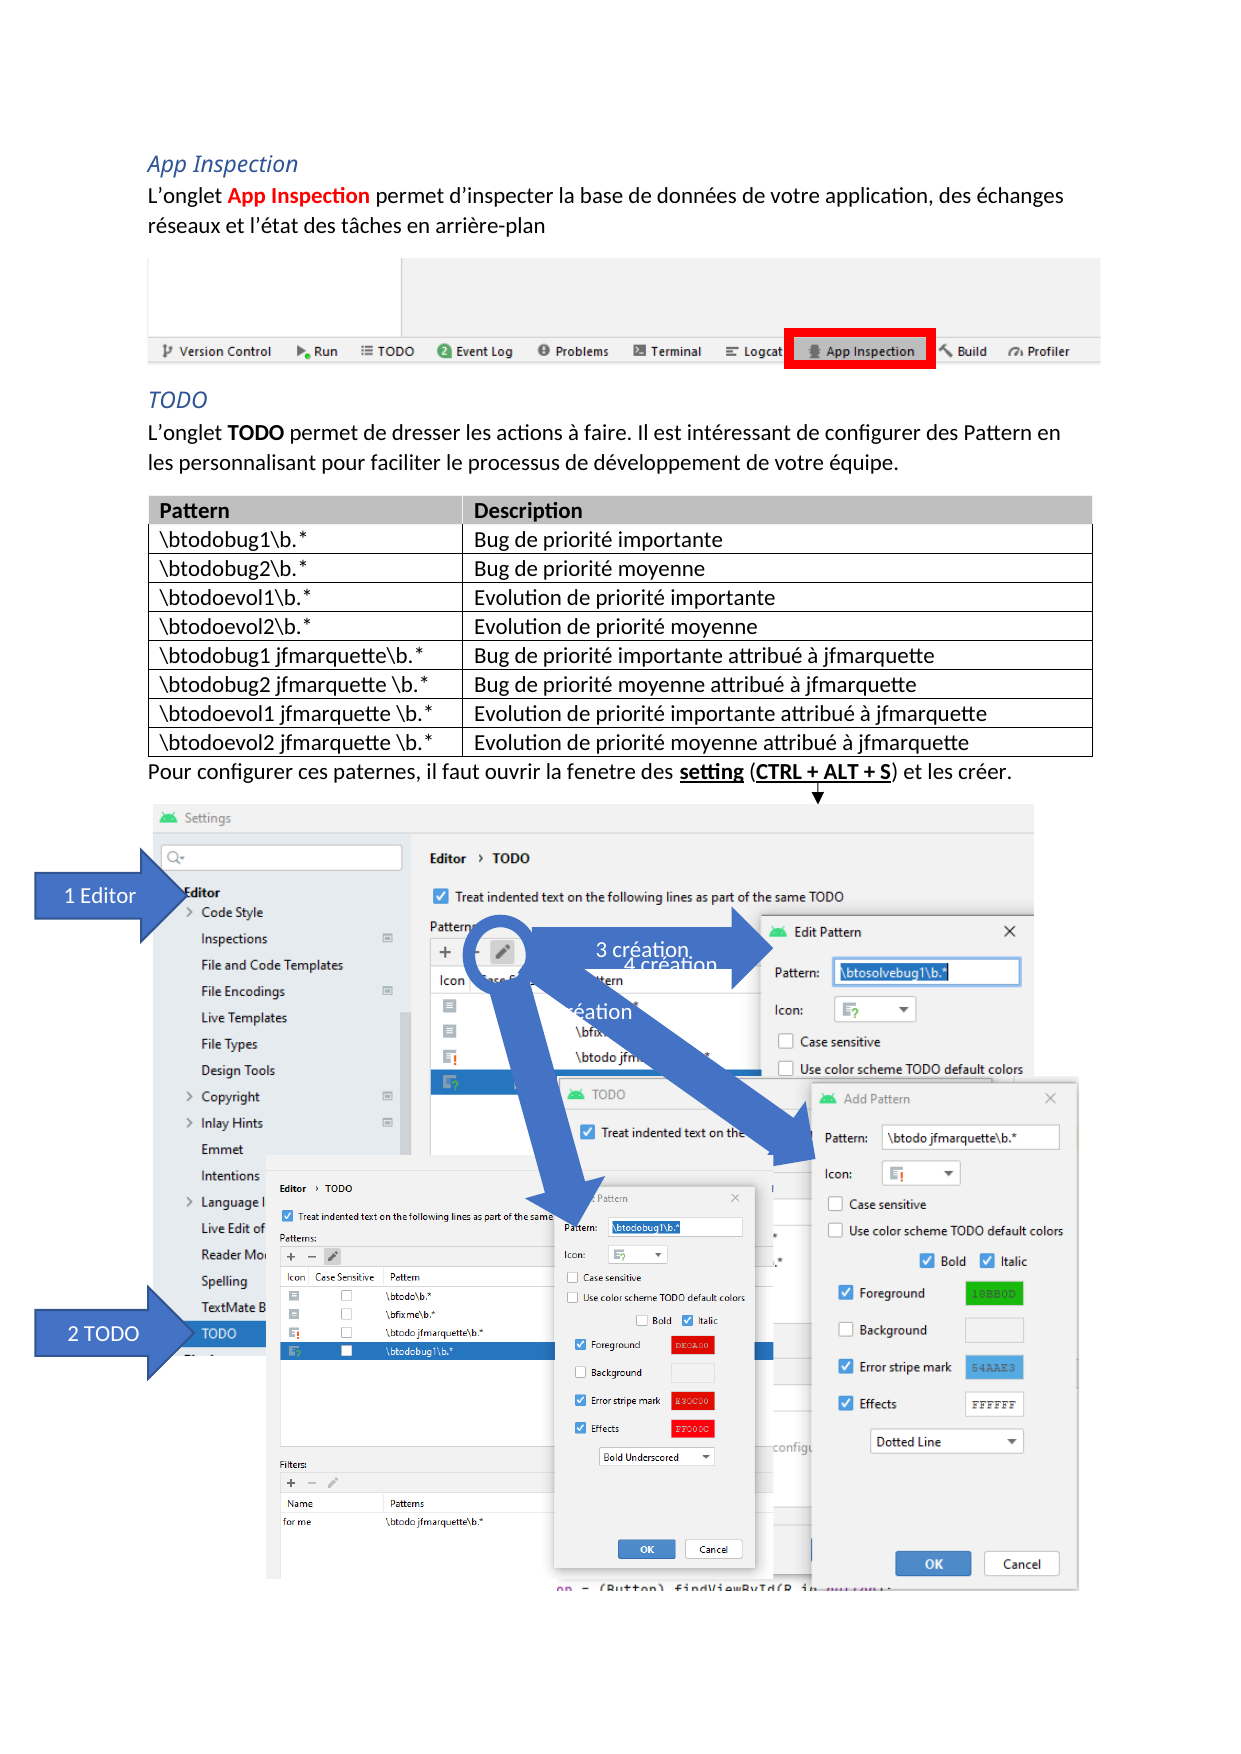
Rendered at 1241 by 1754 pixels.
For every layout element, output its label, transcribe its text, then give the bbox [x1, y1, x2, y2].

picture [147, 258, 1101, 365]
table_cell \btodobug1\b.* [149, 525, 462, 553]
table_header Description [463, 496, 1092, 524]
picture [152, 804, 1080, 1591]
picture [794, 337, 926, 360]
text L’onglet TODO permet de dresser les actions à faire. Il est intéressant de configurer des Pattern en les personnalisant pour faciliter le processus de développement de votre équipe. [148, 418, 1093, 476]
table_cell Evolution de priorité importante attribué à jfmarquette [463, 699, 1092, 727]
table_cell Evolution de priorité moyenne attribué à jfmarquette [463, 728, 1092, 756]
table_cell \btodobug2\b.* [149, 554, 462, 582]
table_cell \btodoevol1\b.* [149, 583, 462, 611]
table_cell Evolution de priorité moyenne [463, 612, 1092, 640]
table_cell \btodoevol2\b.* [149, 612, 462, 640]
table_cell \btodoevol1 jfmarquette \b.* [149, 699, 462, 727]
table_cell Bug de priorité moyenne attribué à jfmarquette [463, 670, 1092, 698]
table_cell Bug de priorité moyenne [463, 554, 1092, 582]
table_cell Bug de priorité importante attribué à jfmarquette [463, 641, 1092, 669]
subtitle App Inspection [148, 148, 1093, 179]
table_cell Evolution de priorité importante [463, 583, 1092, 611]
table_cell \btodobug2 jfmarquette \b.* [149, 670, 462, 698]
text L’onglet App Inspection permet d’inspecter la base de données de votre application, des échanges réseaux et l’état des tâches en arrière-plan [148, 181, 1093, 239]
text Pour configurer ces paternes, il faut ouvrir la fenetre des setting (CTRL + ALT + S) et les créer. [148, 757, 1093, 785]
table_cell \btodoevol2 jfmarquette \b.* [149, 728, 462, 756]
table_header Pattern [149, 496, 462, 524]
table_cell \btodobug1 jfmarquette\b.* [149, 641, 462, 669]
subtitle TODO [148, 384, 1093, 415]
table_cell Bug de priorité importante [463, 525, 1092, 553]
